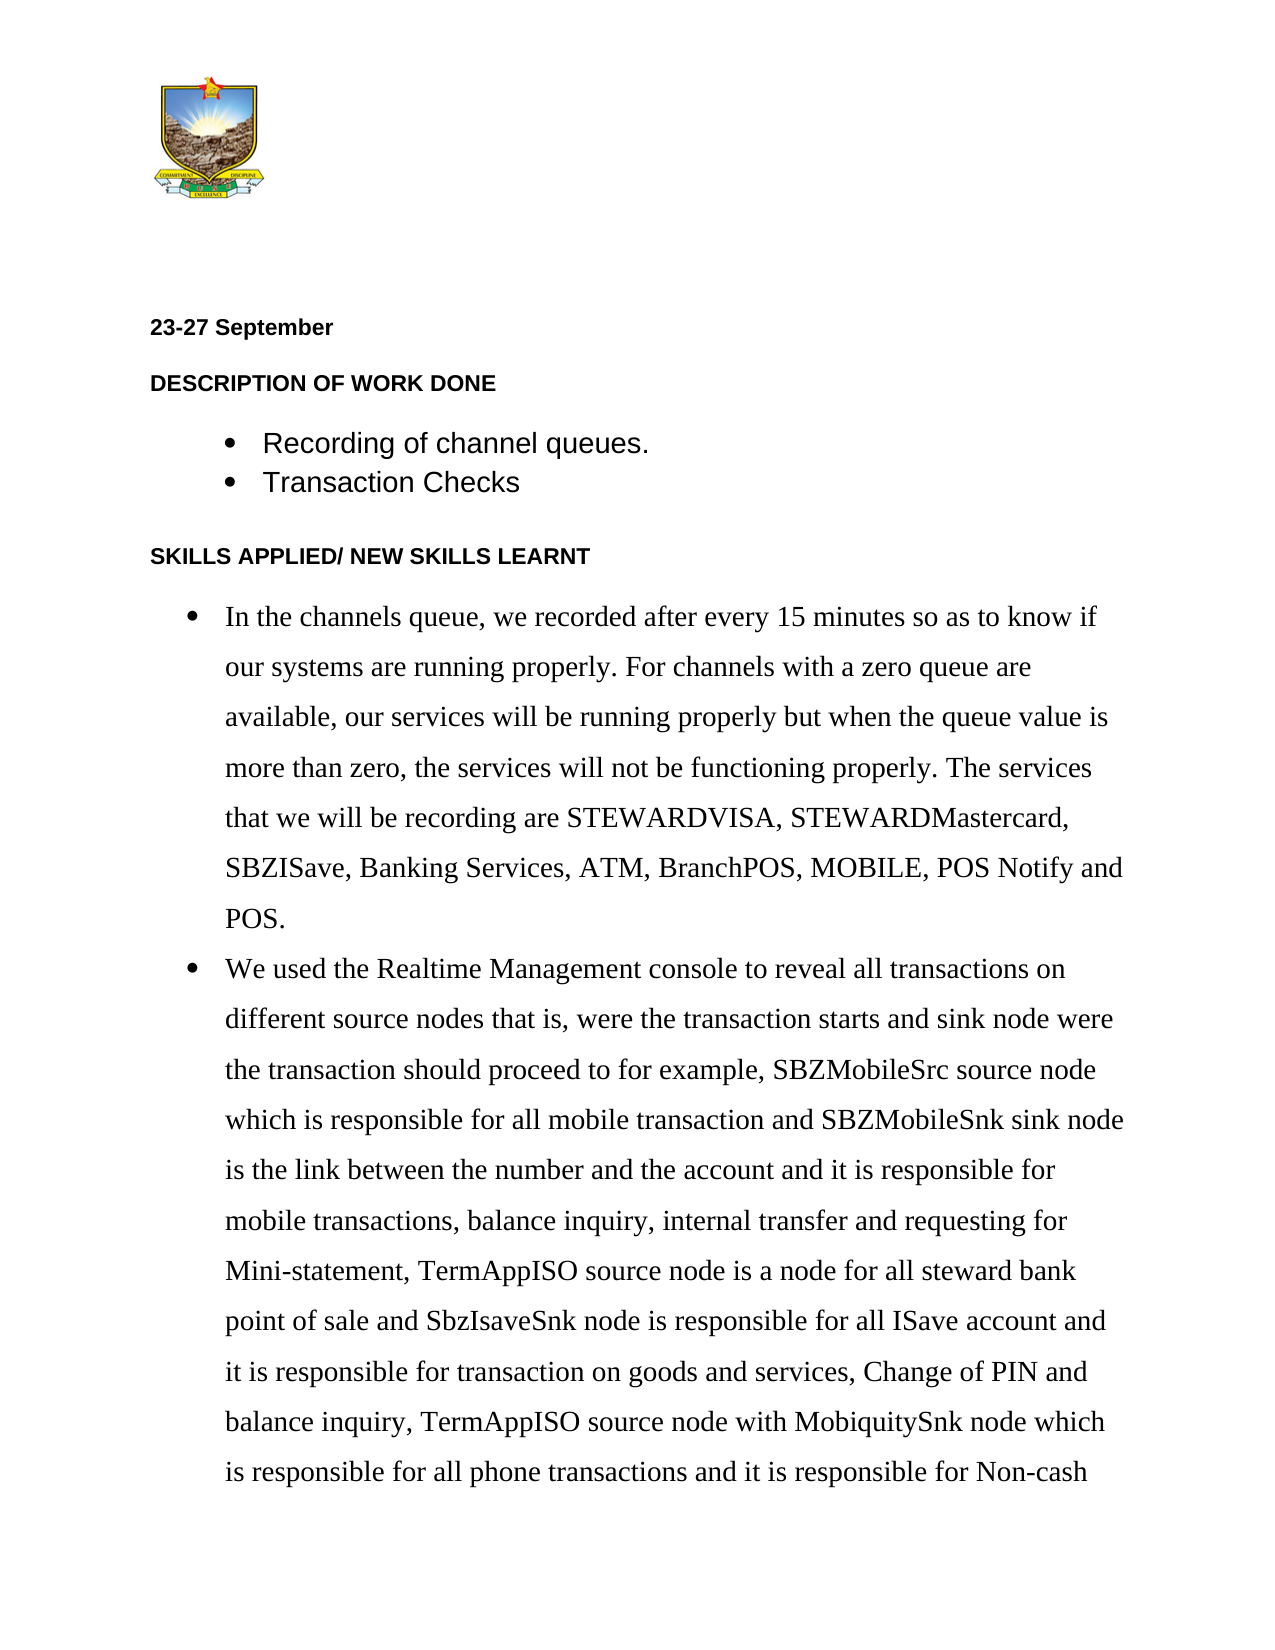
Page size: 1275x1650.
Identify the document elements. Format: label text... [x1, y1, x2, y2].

text DESCRIPTION OF WORK DONE [150, 370, 1125, 397]
list In the channels queue, we recorded after every 15 minutes so as to know if our systems are running properly. For channels with a zero queue are available, our services will be running properly but when the queue value is more than zero, the services will not be functioning properly. The services that we will be recording are STEWARDVISA, STEWARDMastercard, SBZISave, Banking Services, ATM, BranchPOS, MOBILE, POS Notify and POS. [187, 599, 1125, 934]
list Recording of channel queues. [225, 427, 1125, 460]
text SKILLS APPLIED/ NEW SKILLS LEARNT [150, 543, 1125, 569]
picture [150, 75, 267, 202]
text 23-27 September [150, 314, 1125, 341]
list Transaction Checks [225, 465, 1125, 499]
